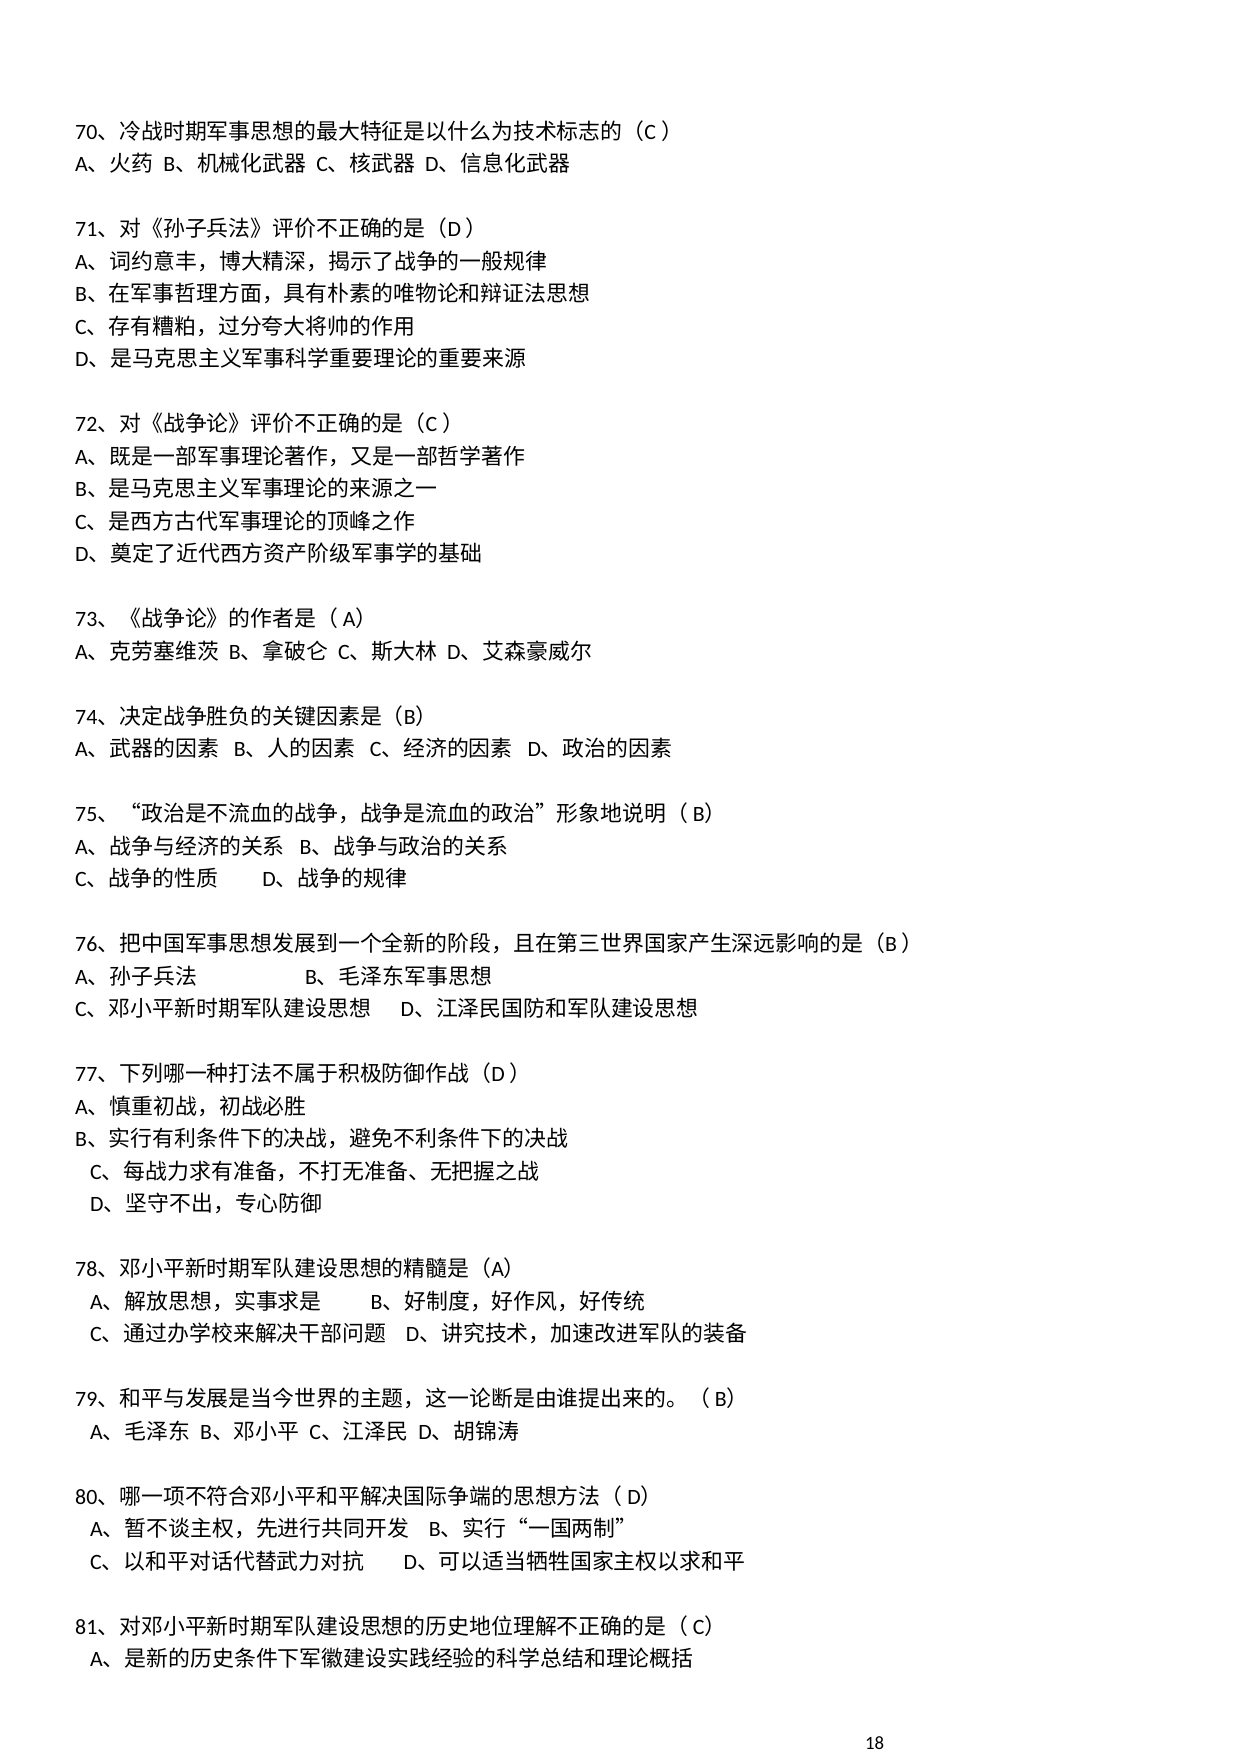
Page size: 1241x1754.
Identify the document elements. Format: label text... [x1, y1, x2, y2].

text 73、《战争论》的作者是（ A） [75, 601, 1165, 633]
text B、在军事哲理方面，具有朴素的唯物论和辩证法思想 [75, 276, 1165, 308]
text A、战争与经济的关系 B、战争与政治的关系 [75, 828, 1165, 861]
text D、奠定了近代西方资产阶级军事学的基础 [75, 536, 1165, 568]
text 70、冷战时期军事思想的最大特征是以什么为技术标志的（C ） [75, 113, 1165, 146]
text 76、把中国军事思想发展到一个全新的阶段，且在第三世界国家产生深远影响的是（B ） [75, 926, 1165, 958]
text 79、和平与发展是当今世界的主题，这一论断是由谁提出来的。（ B） [75, 1381, 1165, 1413]
text C、以和平对话代替武力对抗 D、可以适当牺牲国家主权以求和平 [75, 1543, 1165, 1576]
text D、坚守不出，专心防御 [75, 1186, 1165, 1218]
text A、解放思想，实事求是 B、好制度，好作风，好传统 [75, 1283, 1165, 1316]
text 81、对邓小平新时期军队建设思想的历史地位理解不正确的是（ C） [75, 1608, 1165, 1641]
text A、孙子兵法 B、毛泽东军事思想 [75, 958, 1165, 991]
text B、实行有利条件下的决战，避免不利条件下的决战 [75, 1121, 1165, 1153]
text 72、对《战争论》评价不正确的是（C ） [75, 406, 1165, 438]
text A、毛泽东 B、邓小平 C、江泽民 D、胡锦涛 [75, 1413, 1165, 1446]
text C、邓小平新时期军队建设思想 D、江泽民国防和军队建设思想 [75, 991, 1165, 1023]
text C、战争的性质 D、战争的规律 [75, 861, 1165, 893]
text A、暂不谈主权，先进行共同开发 B、实行“一国两制” [75, 1511, 1165, 1543]
text 74、决定战争胜负的关键因素是（B） [75, 698, 1165, 731]
text B、是马克思主义军事理论的来源之一 [75, 471, 1165, 503]
text 75、“政治是不流血的战争，战争是流血的政治”形象地说明（ B） [75, 796, 1165, 828]
text A、火药 B、机械化武器 C、核武器 D、信息化武器 [75, 146, 1165, 178]
text 71、对《孙子兵法》评价不正确的是（D ） [75, 211, 1165, 243]
text A、是新的历史条件下军徽建设实践经验的科学总结和理论概括 [75, 1641, 1165, 1673]
text A、克劳塞维茨 B、拿破仑 C、斯大林 D、艾森豪威尔 [75, 633, 1165, 666]
text C、是西方古代军事理论的顶峰之作 [75, 503, 1165, 536]
text 80、哪一项不符合邓小平和平解决国际争端的思想方法（ D） [75, 1478, 1165, 1511]
text A、词约意丰，博大精深，揭示了战争的一般规律 [75, 243, 1165, 276]
text A、既是一部军事理论著作，又是一部哲学著作 [75, 438, 1165, 471]
text C、存有糟粕，过分夸大将帅的作用 [75, 308, 1165, 341]
text A、武器的因素 B、人的因素 C、经济的因素 D、政治的因素 [75, 731, 1165, 763]
text D、是马克思主义军事科学重要理论的重要来源 [75, 341, 1165, 373]
text 77、下列哪一种打法不属于积极防御作战（D ） [75, 1056, 1165, 1088]
text C、每战力求有准备，不打无准备、无把握之战 [75, 1153, 1165, 1186]
text A、慎重初战，初战必胜 [75, 1088, 1165, 1121]
text 78、邓小平新时期军队建设思想的精髓是（A） [75, 1251, 1165, 1283]
text C、通过办学校来解决干部问题 D、讲究技术，加速改进军队的装备 [75, 1316, 1165, 1348]
